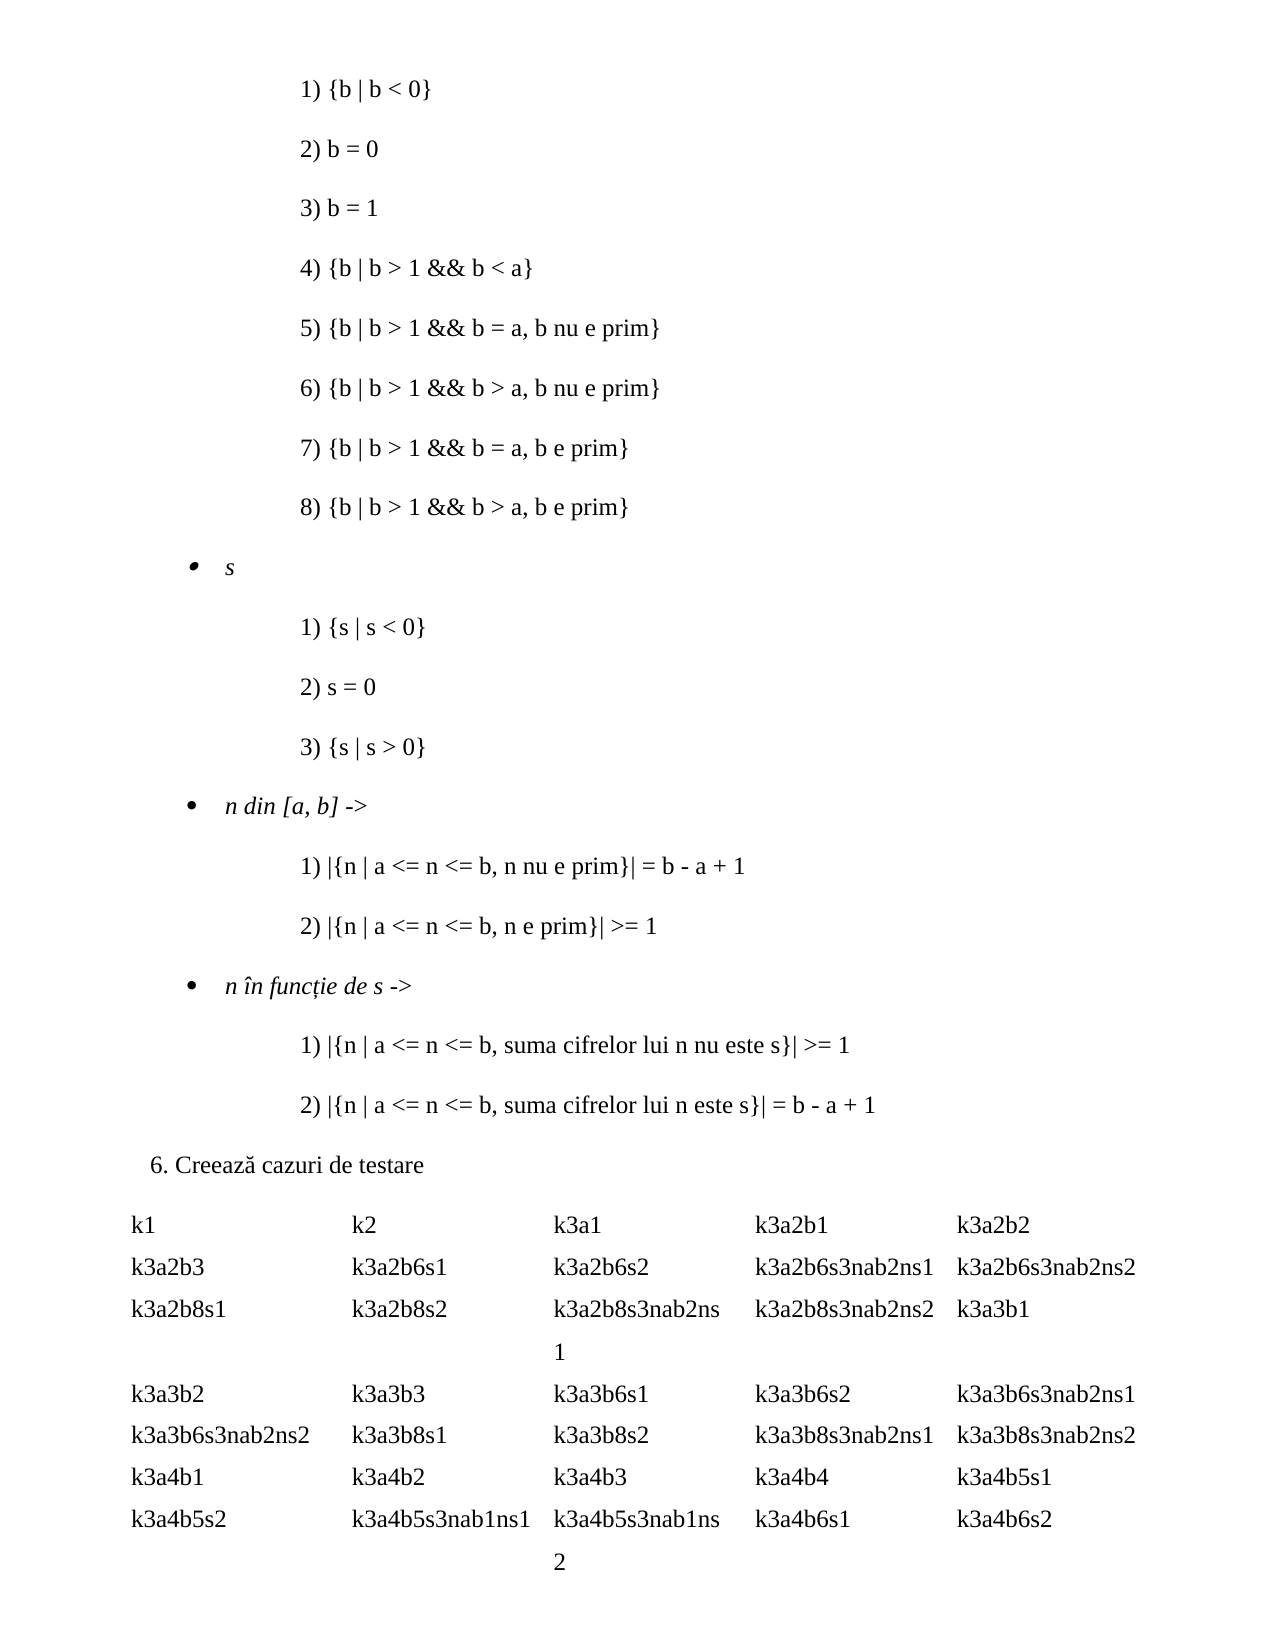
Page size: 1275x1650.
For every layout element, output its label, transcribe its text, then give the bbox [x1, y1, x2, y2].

text 3) {s | s > 0} [150, 732, 1125, 760]
table_cell k3a2b8s1 [120, 1294, 340, 1379]
table_cell k3a2b8s3nab2ns2 [744, 1294, 945, 1379]
table_cell k3a2b6s1 [340, 1252, 542, 1294]
table_cell k3a4b6s2 [945, 1504, 1147, 1589]
table_cell k3a3b8s1 [340, 1421, 542, 1462]
table_cell k3a3b6s1 [542, 1379, 744, 1421]
table_cell k3a2b6s3nab2ns1 [744, 1252, 945, 1294]
list s [187, 552, 1125, 581]
table_cell k3a4b4 [744, 1463, 945, 1504]
text 2) |{n | a <= n <= b, suma cifrelor lui n este s}| = b - a + 1 [150, 1090, 1125, 1119]
text 6) {b | b > 1 && b > a, b nu e prim} [150, 373, 1125, 402]
text 4) {b | b > 1 && b < a} [150, 253, 1125, 282]
table_cell k3a4b5s2 [120, 1504, 340, 1589]
list n în funcție de s -> [187, 971, 1125, 999]
table_header k1 [120, 1210, 340, 1252]
table_header k3a2b2 [945, 1210, 1147, 1252]
table_cell k3a3b8s3nab2ns1 [744, 1421, 945, 1462]
text 1) |{n | a <= n <= b, n nu e prim}| = b - a + 1 [150, 851, 1125, 880]
text 3) b = 1 [150, 193, 1125, 222]
table_cell k3a4b5s3nab1ns1 [340, 1504, 542, 1589]
text 1) {s | s < 0} [150, 612, 1125, 641]
text 1) {b | b < 0} [150, 74, 1125, 103]
table_cell k3a2b6s3nab2ns2 [945, 1252, 1147, 1294]
text 8) {b | b > 1 && b > a, b e prim} [150, 492, 1125, 521]
table_cell k3a4b6s1 [744, 1504, 945, 1589]
table_cell k3a4b2 [340, 1463, 542, 1504]
table_cell k3a3b2 [120, 1379, 340, 1421]
table_cell k3a3b1 [945, 1294, 1147, 1379]
text 7) {b | b > 1 && b = a, b e prim} [150, 433, 1125, 461]
table_cell k3a3b8s3nab2ns2 [945, 1421, 1147, 1462]
table_cell k3a4b1 [120, 1463, 340, 1504]
table_cell k3a2b6s2 [542, 1252, 744, 1294]
table_cell k3a3b6s3nab2ns2 [120, 1421, 340, 1462]
table_cell k3a4b3 [542, 1463, 744, 1504]
text 6. Creează cazuri de testare [150, 1150, 1125, 1179]
text 2) s = 0 [150, 672, 1125, 701]
table_cell k3a3b8s2 [542, 1421, 744, 1462]
table_cell k3a3b6s3nab2ns1 [945, 1379, 1147, 1421]
text 5) {b | b > 1 && b = a, b nu e prim} [150, 313, 1125, 342]
table_cell k3a3b3 [340, 1379, 542, 1421]
list n din [a, b] -> [187, 791, 1125, 820]
table_cell k3a3b6s2 [744, 1379, 945, 1421]
table_cell k3a2b8s2 [340, 1294, 542, 1379]
text 2) |{n | a <= n <= b, n e prim}| >= 1 [150, 911, 1125, 940]
text 2) b = 0 [150, 134, 1125, 162]
table_cell k3a2b3 [120, 1252, 340, 1294]
table_cell k3a4b5s1 [945, 1463, 1147, 1504]
table_header k3a1 [542, 1210, 744, 1252]
table_header k3a2b1 [744, 1210, 945, 1252]
table_cell k3a4b5s3nab1ns2 [542, 1504, 744, 1589]
table_header k2 [340, 1210, 542, 1252]
table_cell k3a2b8s3nab2ns1 [542, 1294, 744, 1379]
text 1) |{n | a <= n <= b, suma cifrelor lui n nu este s}| >= 1 [150, 1031, 1125, 1059]
